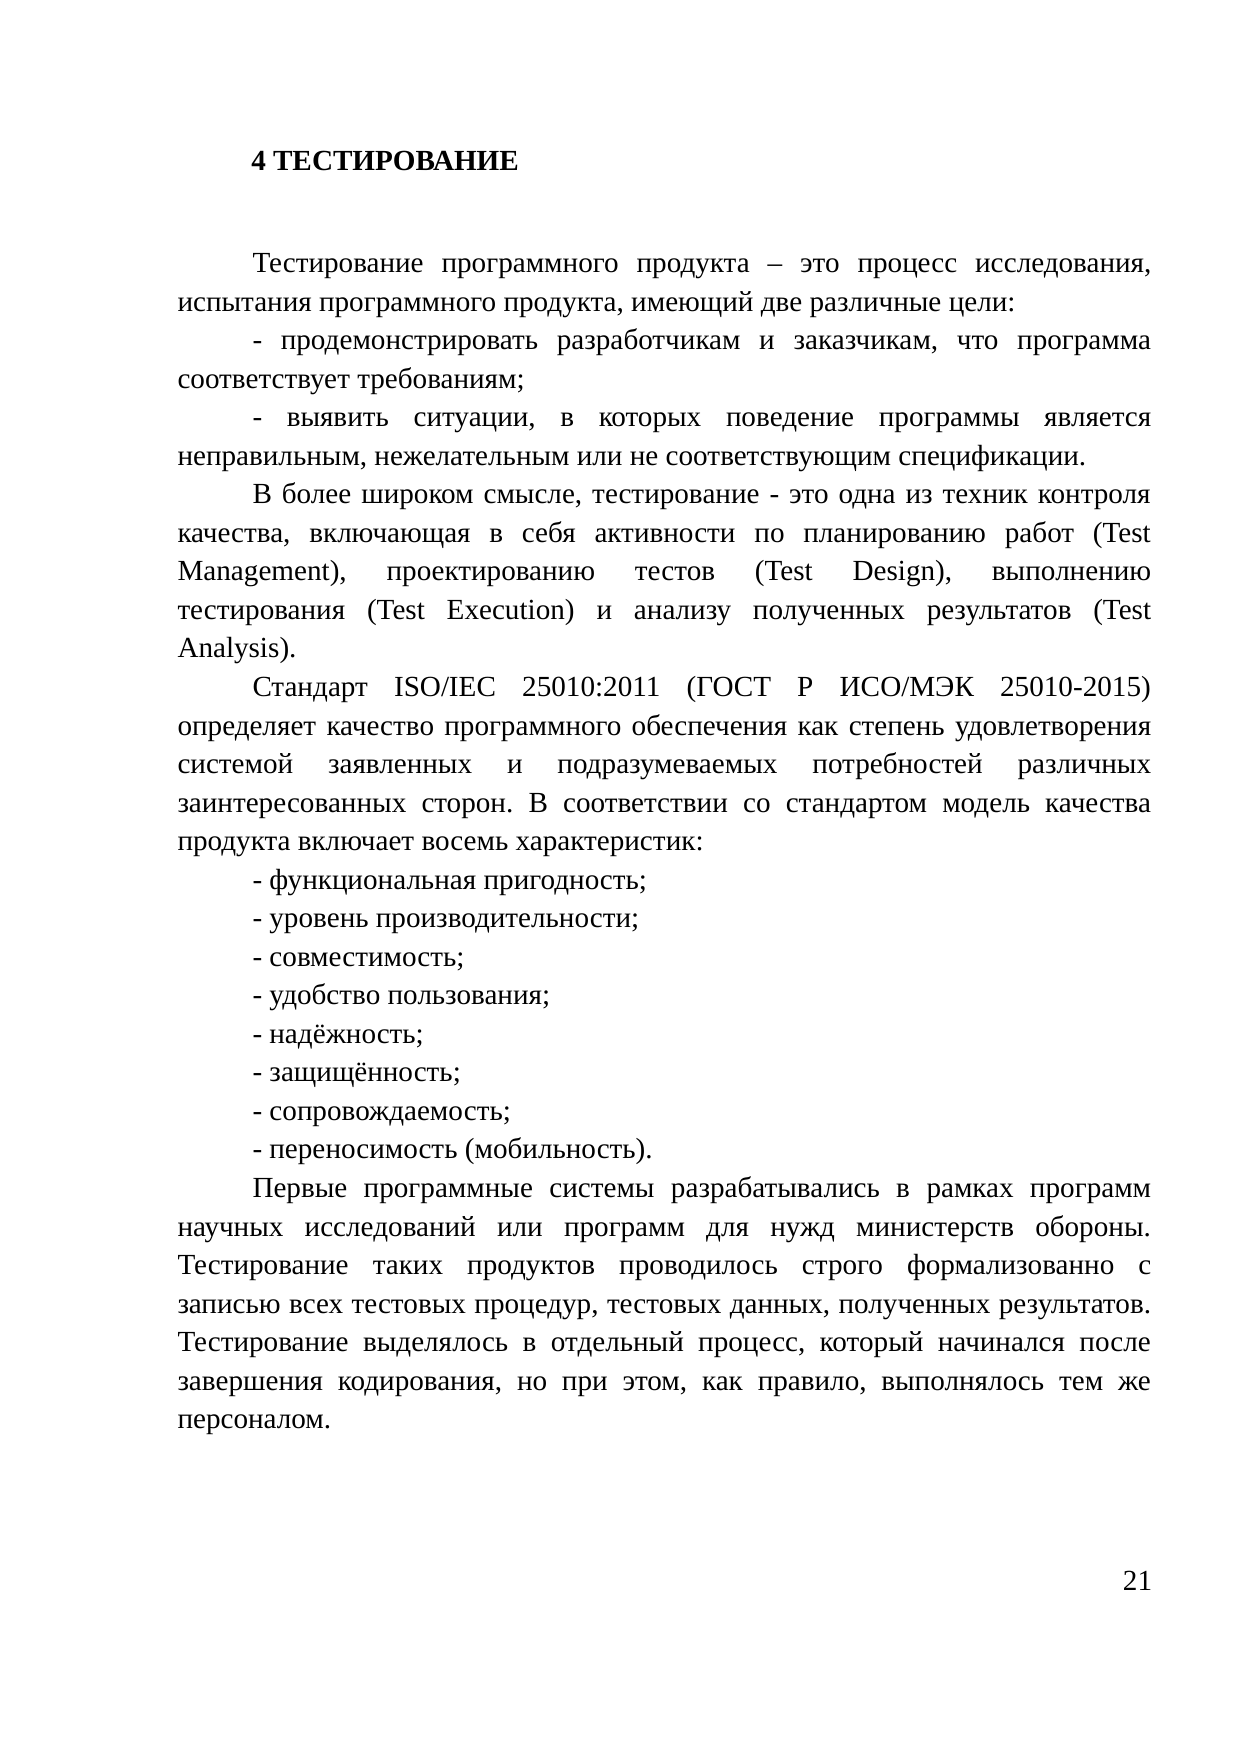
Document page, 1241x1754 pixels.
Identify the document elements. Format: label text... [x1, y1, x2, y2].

text - надёжность; [177, 1016, 1152, 1049]
text - сопровождаемость; [177, 1093, 1152, 1127]
text - выявить ситуации, в которых поведение программы является неправильным, нежелательным или не соответствующим спецификации. [177, 399, 1152, 471]
text - функциональная пригодность; [177, 862, 1152, 895]
text - продемонстрировать разработчикам и заказчикам, что программа соответствует требованиям; [177, 322, 1152, 394]
text Первые программные системы разрабатывались в рамках программ научных исследований или программ для нужд министерств обороны. Тестирование таких продуктов проводилось строго формализованно с записью всех тестовых процедур, тестовых данных, полученных результатов. Тестирование выделялось в отдельный процесс, который начинался после завершения кодирования, но при этом, как правило, выполнялось тем же персоналом. [177, 1170, 1152, 1435]
text - защищённость; [177, 1054, 1152, 1088]
text - уровень производительности; [177, 900, 1152, 934]
text - совместимость; [177, 939, 1152, 972]
subtitle 4 ТЕСТИРОВАНИЕ [177, 143, 1152, 177]
text Стандарт ISO/IEC 25010:2011 (ГОСТ Р ИСО/МЭК 25010-2015) определяет качество программного обеспечения как степень удовлетворения системой заявленных и подразумеваемых потребностей различных заинтересованных сторон. В соответствии со стандартом модель качества продукта включает восемь характеристик: [177, 669, 1152, 857]
text Тестирование программного продукта – это процесс исследования, испытания программного продукта, имеющий две различные цели: [177, 245, 1152, 317]
text - удобство пользования; [177, 977, 1152, 1011]
text - переносимость (мобильность). [177, 1132, 1152, 1165]
text В более широком смысле, тестирование - это одна из техник контроля качества, включающая в себя активности по планированию работ (Test Management), проектированию тестов (Test Design), выполнению тестирования (Test Execution) и анализу полученных результатов (Test Analysis). [177, 476, 1152, 664]
